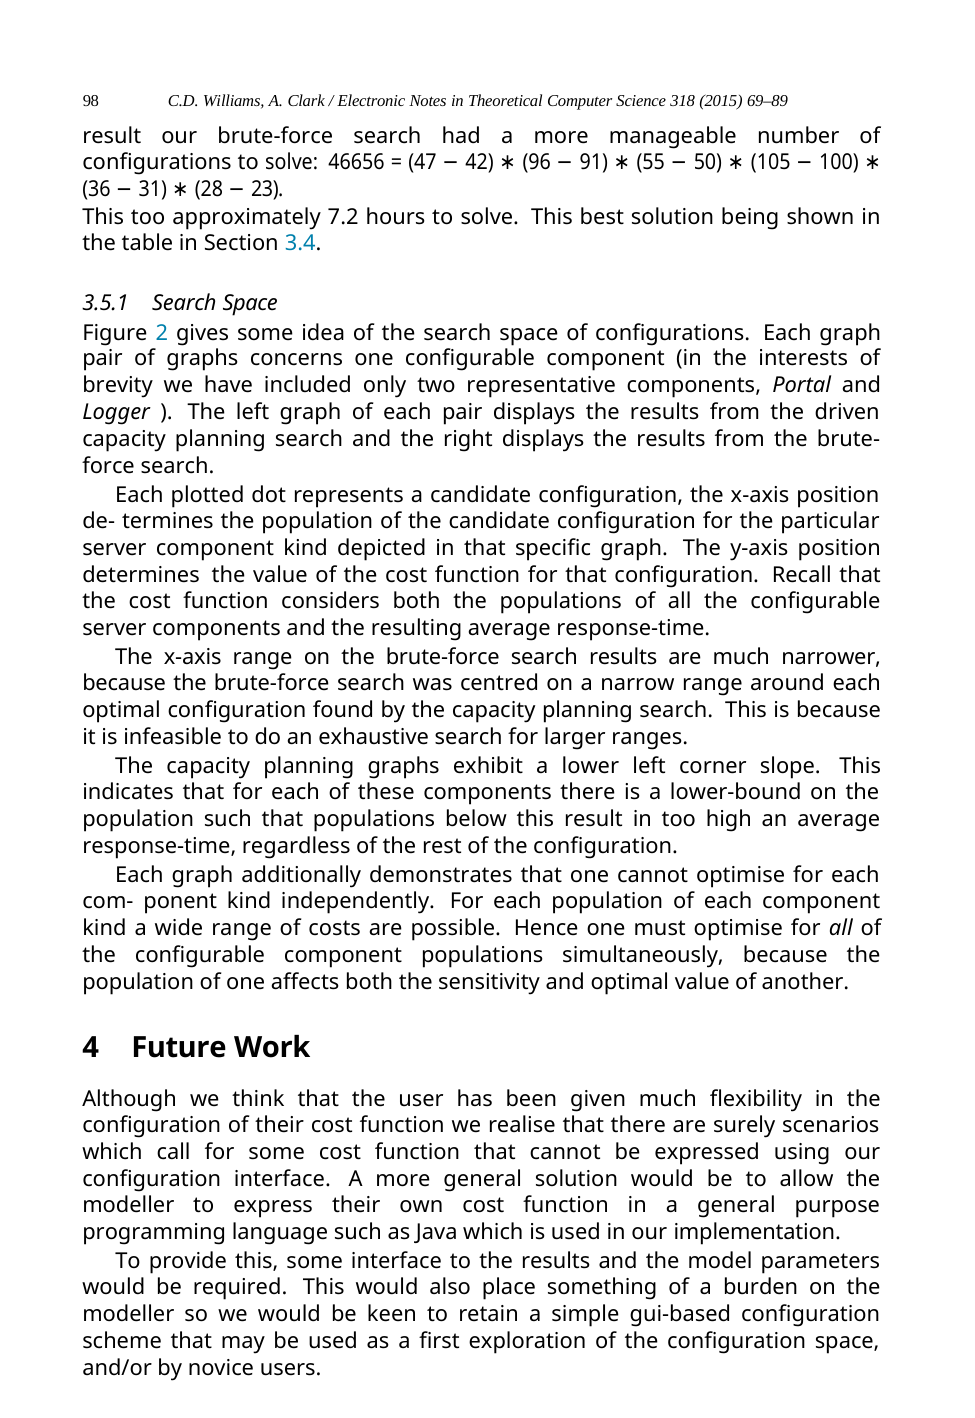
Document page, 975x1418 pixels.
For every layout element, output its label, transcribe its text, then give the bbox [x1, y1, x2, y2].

text result our brute-force search had a more manageable number of configurations to solve: 46656 = (47 − 42) ∗ (96 − 91) ∗ (55 − 50) ∗ (105 − 100) ∗ (36 − 31) ∗ (28 − 23). [82, 122, 881, 203]
text Figure 2 gives some idea of the search space of configurations. Each graph pair of graphs concerns one configurable component (in the interests of brevity we have included only two representative components, Portal and Logger ). The left graph of each pair displays the results from the driven capacity planning search and the right displays the results from the brute-force search. [82, 318, 881, 480]
text Each plotted dot represents a candidate configuration, the x-axis position de- termines the population of the candidate configuration for the particular server component kind depicted in that specific graph. The y-axis position determines the value of the cost function for that configuration. Recall that the cost function considers both the populations of all the configurable server components and the resulting average response-time. [82, 481, 881, 642]
text This too approximately 7.2 hours to solve. This best solution being shown in the table in Section 3.4. [82, 203, 881, 257]
text Although we think that the user has been given much flexibility in the configuration of their cost function we realise that there are surely scenarios which call for some cost function that cannot be expressed using our configuration interface. A more general solution would be to allow the modeller to express their own cost function in a general purpose programming language such as Java which is used in our implementation. [82, 1085, 881, 1246]
text The capacity planning graphs exhibit a lower left corner slope. This indicates that for each of these components there is a lower-bound on the population such that populations below this result in too high an average response-time, regardless of the rest of the configuration. [82, 752, 881, 860]
text Each graph additionally demonstrates that one cannot optimise for each com- ponent kind independently. For each population of each component kind a wide range of costs are possible. Hence one must optimise for all of the configurable component populations simultaneously, because the population of one affects both the sensitivity and optimal value of another. [82, 861, 881, 996]
list Search Space [82, 286, 948, 317]
subtitle Future Work [82, 1026, 948, 1066]
text To provide this, some interface to the results and the model parameters would be required. This would also place something of a burden on the modeller so we would be keen to retain a simple gui-based configuration scheme that may be used as a first exploration of the configuration space, and/or by novice users. [82, 1247, 881, 1382]
text The x-axis range on the brute-force search results are much narrower, because the brute-force search was centred on a narrow range around each optimal configuration found by the capacity planning search. This is because it is infeasible to do an exhaustive search for larger ranges. [82, 643, 881, 751]
